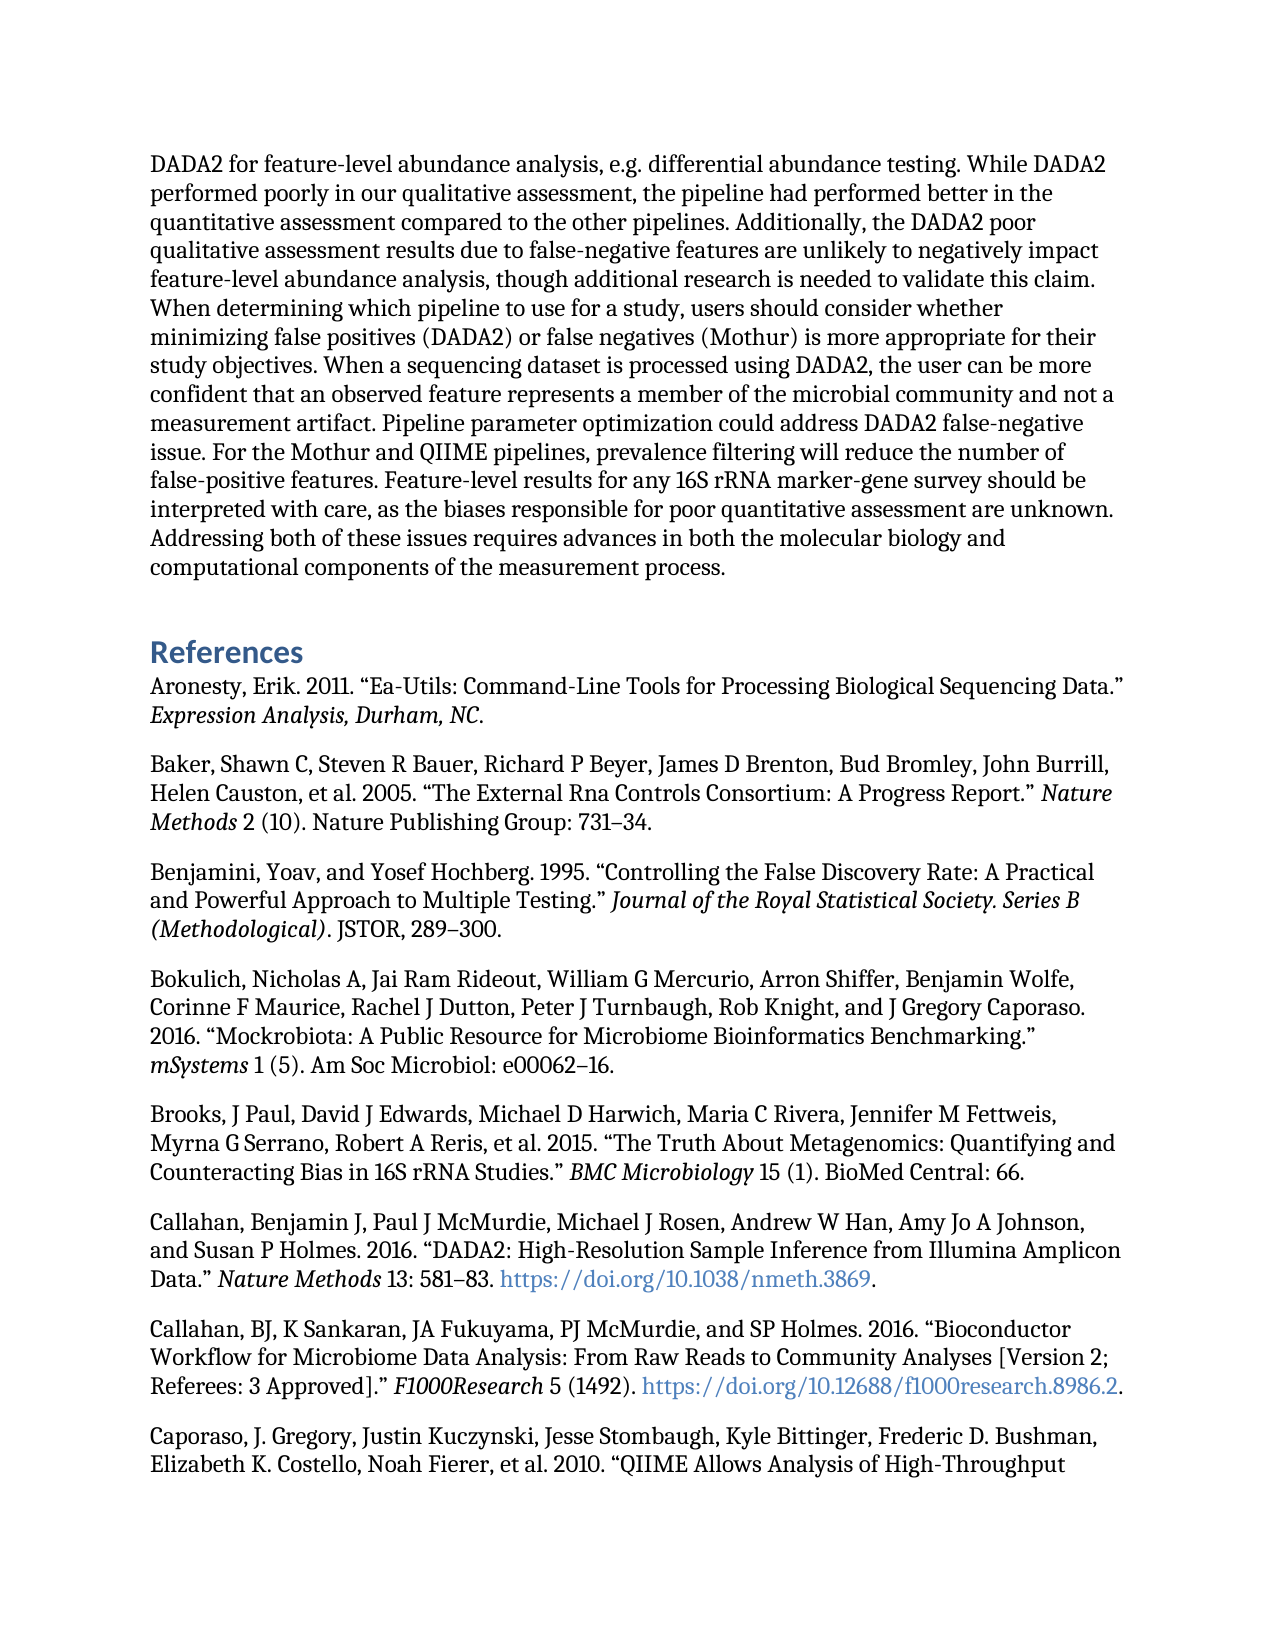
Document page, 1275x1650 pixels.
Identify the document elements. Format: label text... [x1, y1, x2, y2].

subtitle References [150, 631, 1125, 672]
text Baker, Shawn C, Steven R Bauer, Richard P Beyer, James D Brenton, Bud Bromley, John Burrill, Helen Causton, et al. 2005. “The External Rna Controls Consortium: A Progress Report.” Nature Methods 2 (10). Nature Publishing Group: 731–34. [150, 750, 1125, 837]
text Benjamini, Yoav, and Yosef Hochberg. 1995. “Controlling the False Discovery Rate: A Practical and Powerful Approach to Multiple Testing.” Journal of the Royal Statistical Society. Series B (Methodological). JSTOR, 289–300. [150, 857, 1125, 944]
text Callahan, Benjamin J, Paul J McMurdie, Michael J Rosen, Andrew W Han, Amy Jo A Johnson, and Susan P Holmes. 2016. “DADA2: High-Resolution Sample Inference from Illumina Amplicon Data.” Nature Methods 13: 581–83. https://doi.org/10.1038/nmeth.3869. [150, 1207, 1125, 1294]
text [150, 150, 1125, 581]
text Callahan, BJ, K Sankaran, JA Fukuyama, PJ McMurdie, and SP Holmes. 2016. “Bioconductor Workflow for Microbiome Data Analysis: From Raw Reads to Community Analyses [Version 2; Referees: 3 Approved].” F1000Research 5 (1492). https://doi.org/10.12688/f1000research.8986.2. [150, 1314, 1125, 1401]
text Bokulich, Nicholas A, Jai Ram Rideout, William G Mercurio, Arron Shiffer, Benjamin Wolfe, Corinne F Maurice, Rachel J Dutton, Peter J Turnbaugh, Rob Knight, and J Gregory Caporaso. 2016. “Mockrobiota: A Public Resource for Microbiome Bioinformatics Benchmarking.” mSystems 1 (5). Am Soc Microbiol: e00062–16. [150, 964, 1125, 1079]
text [150, 1422, 1125, 1479]
text Brooks, J Paul, David J Edwards, Michael D Harwich, Maria C Rivera, Jennifer M Fettweis, Myrna G Serrano, Robert A Reris, et al. 2015. “The Truth About Metagenomics: Quantifying and Counteracting Bias in 16S rRNA Studies.” BMC Microbiology 15 (1). BioMed Central: 66. [150, 1100, 1125, 1187]
text Aronesty, Erik. 2011. “Ea-Utils: Command-Line Tools for Processing Biological Sequencing Data.” Expression Analysis, Durham, NC. [150, 672, 1125, 729]
